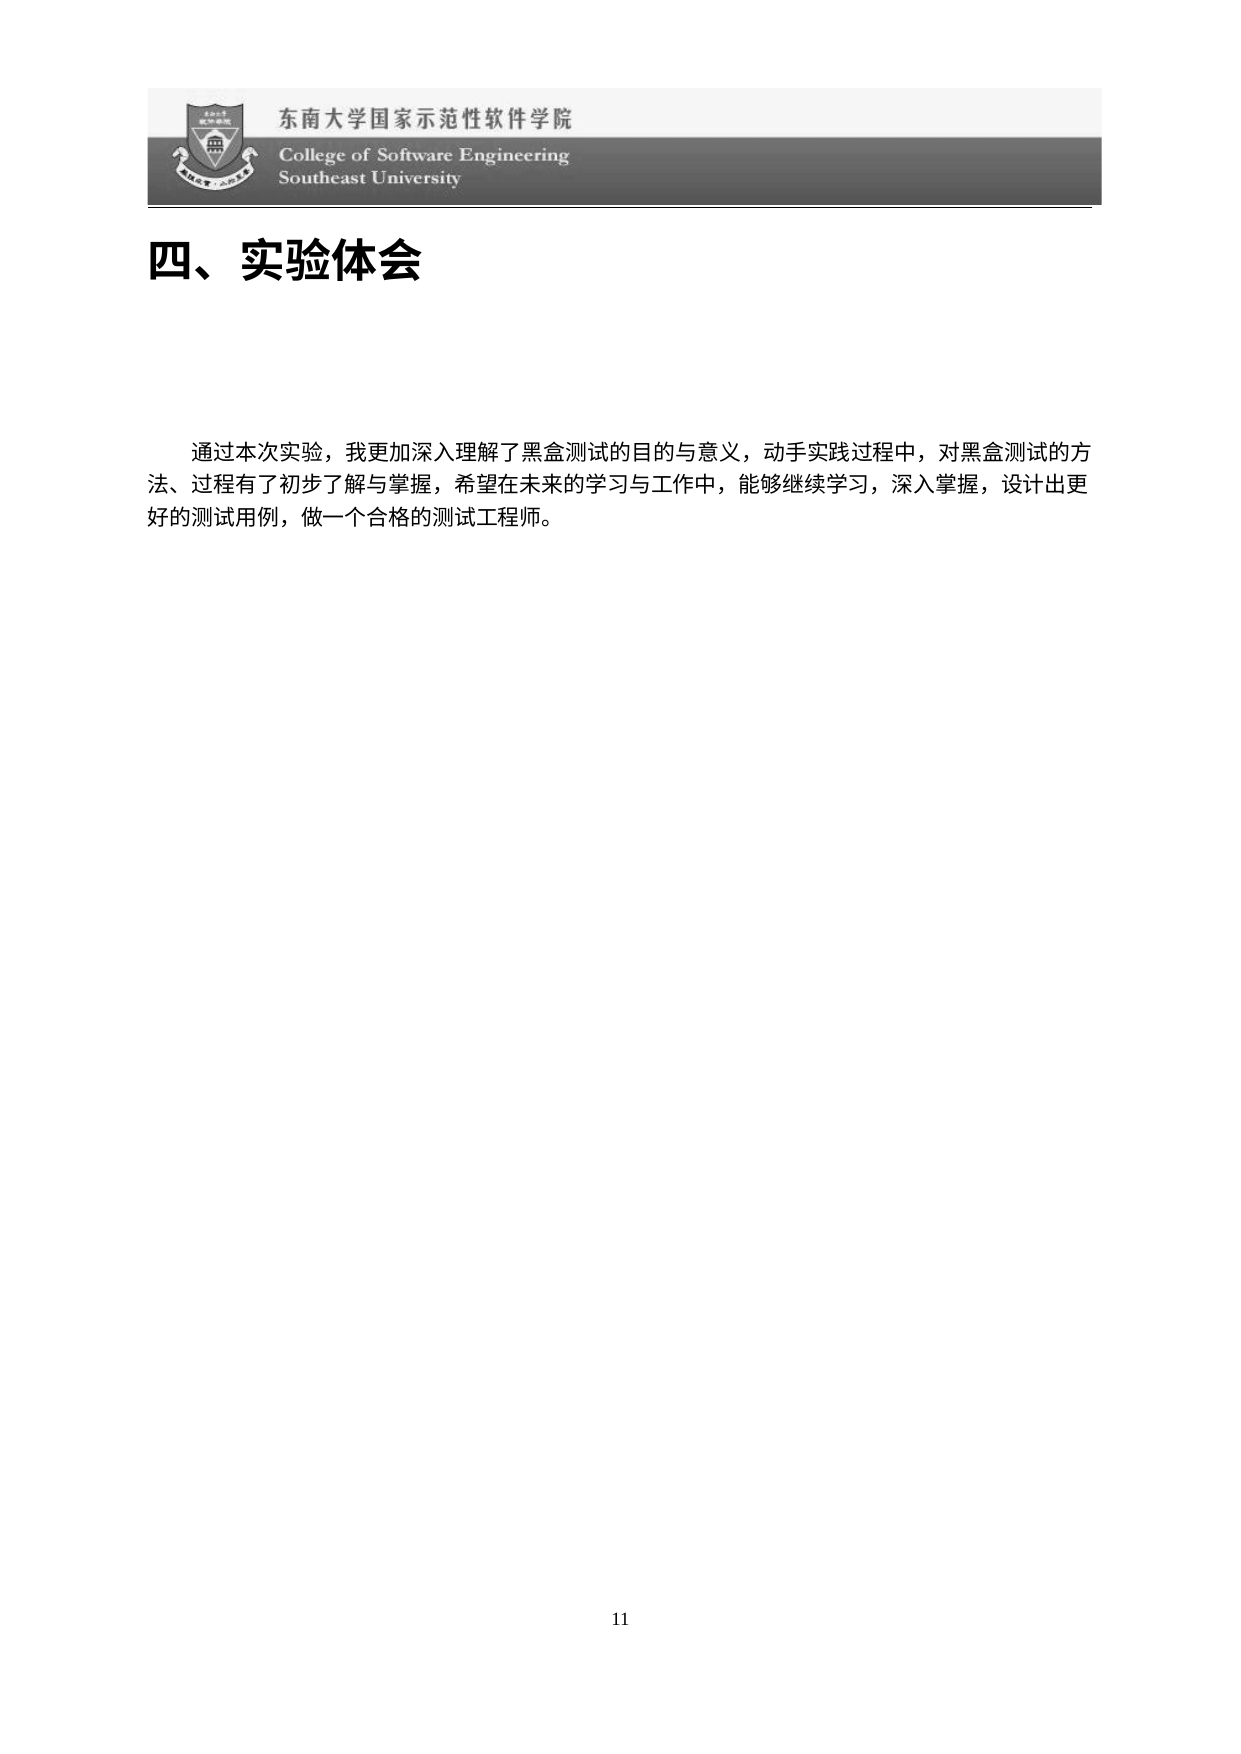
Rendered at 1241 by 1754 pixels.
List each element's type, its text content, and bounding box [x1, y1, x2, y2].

text 通过本次实验，我更加深入理解了黑盒测试的目的与意义，动手实践过程中，对黑盒测试的方法、过程有了初步了解与掌握，希望在未来的学习与工作中，能够继续学习，深入掌握，设计出更好的测试用例，做一个合格的测试工程师。 [148, 434, 1092, 532]
subtitle 四、实验体会 [148, 209, 1092, 306]
